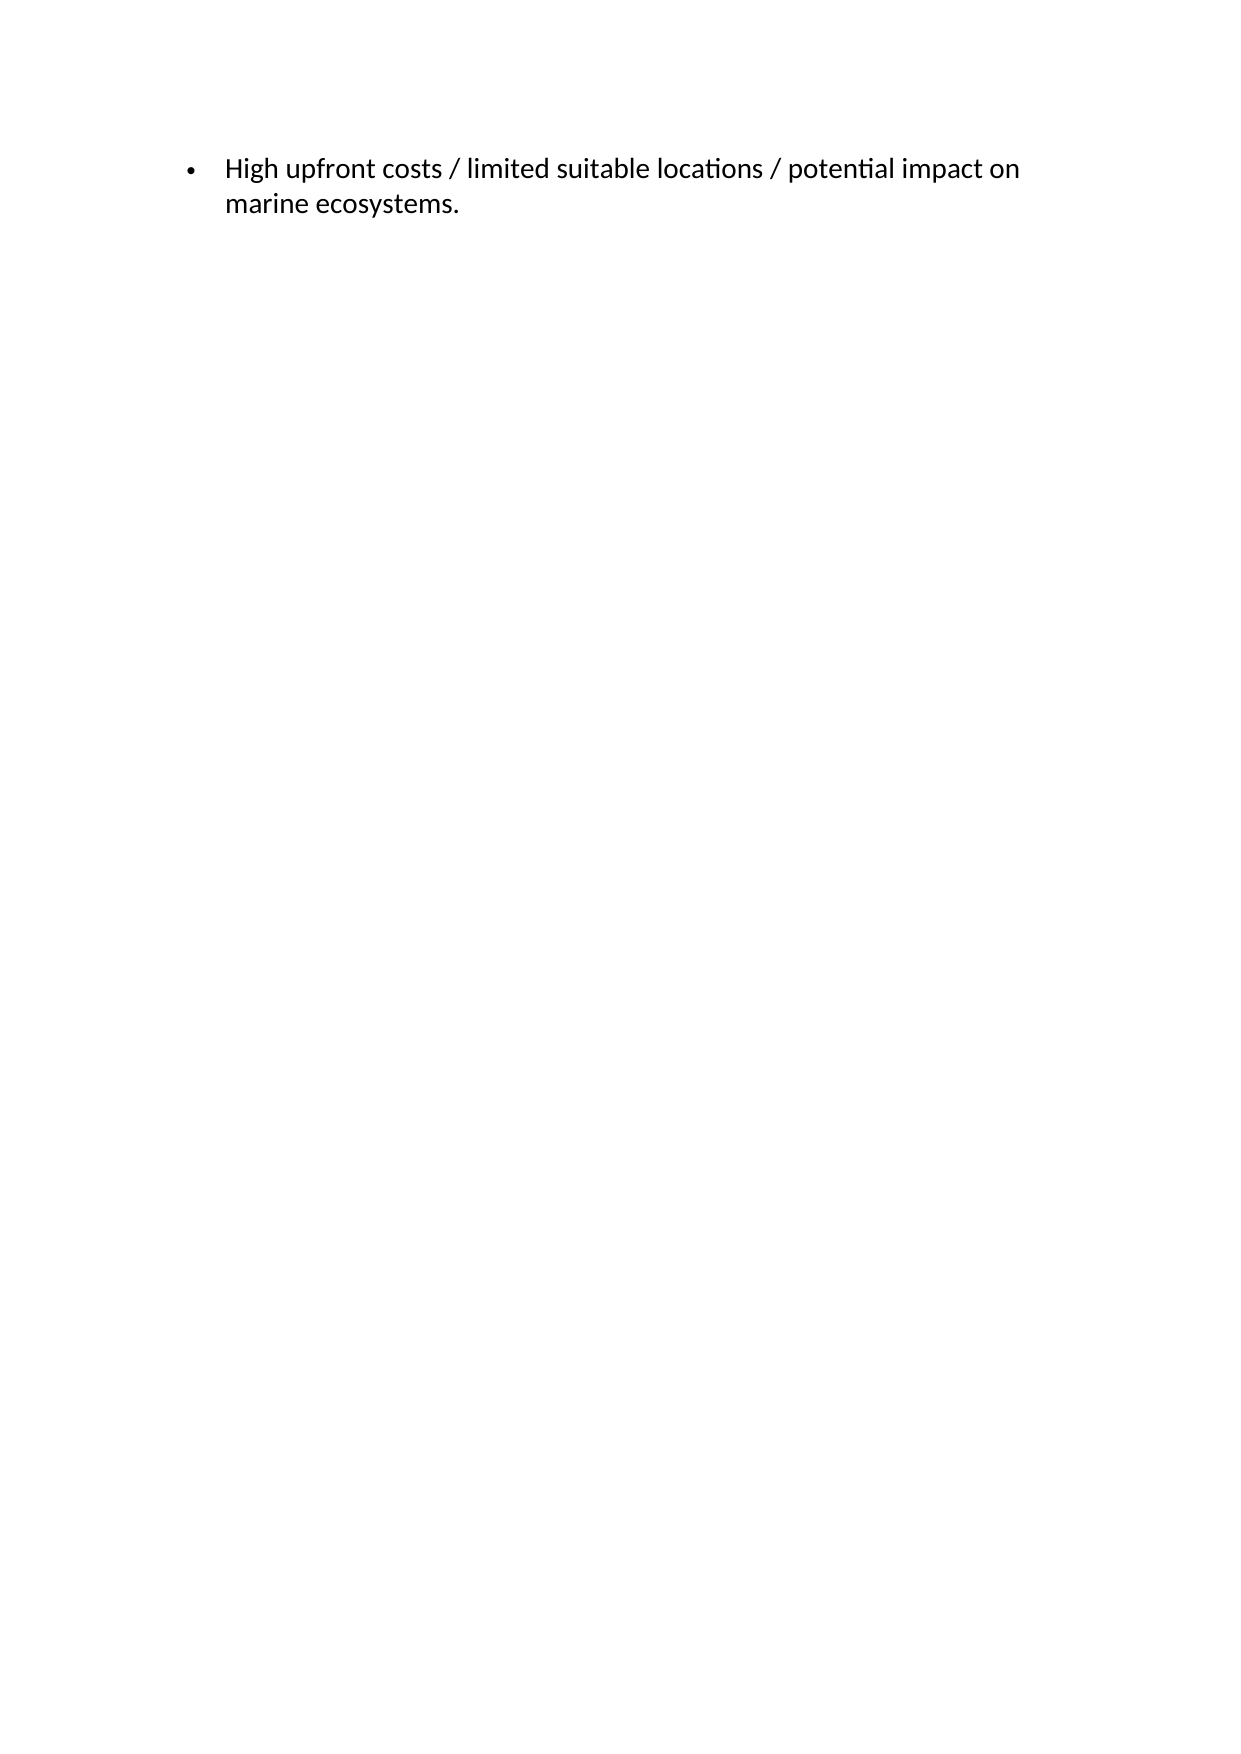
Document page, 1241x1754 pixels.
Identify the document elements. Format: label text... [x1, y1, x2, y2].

list High upfront costs / limited suitable locations / potential impact on marine ecosystems. [187, 150, 1090, 221]
